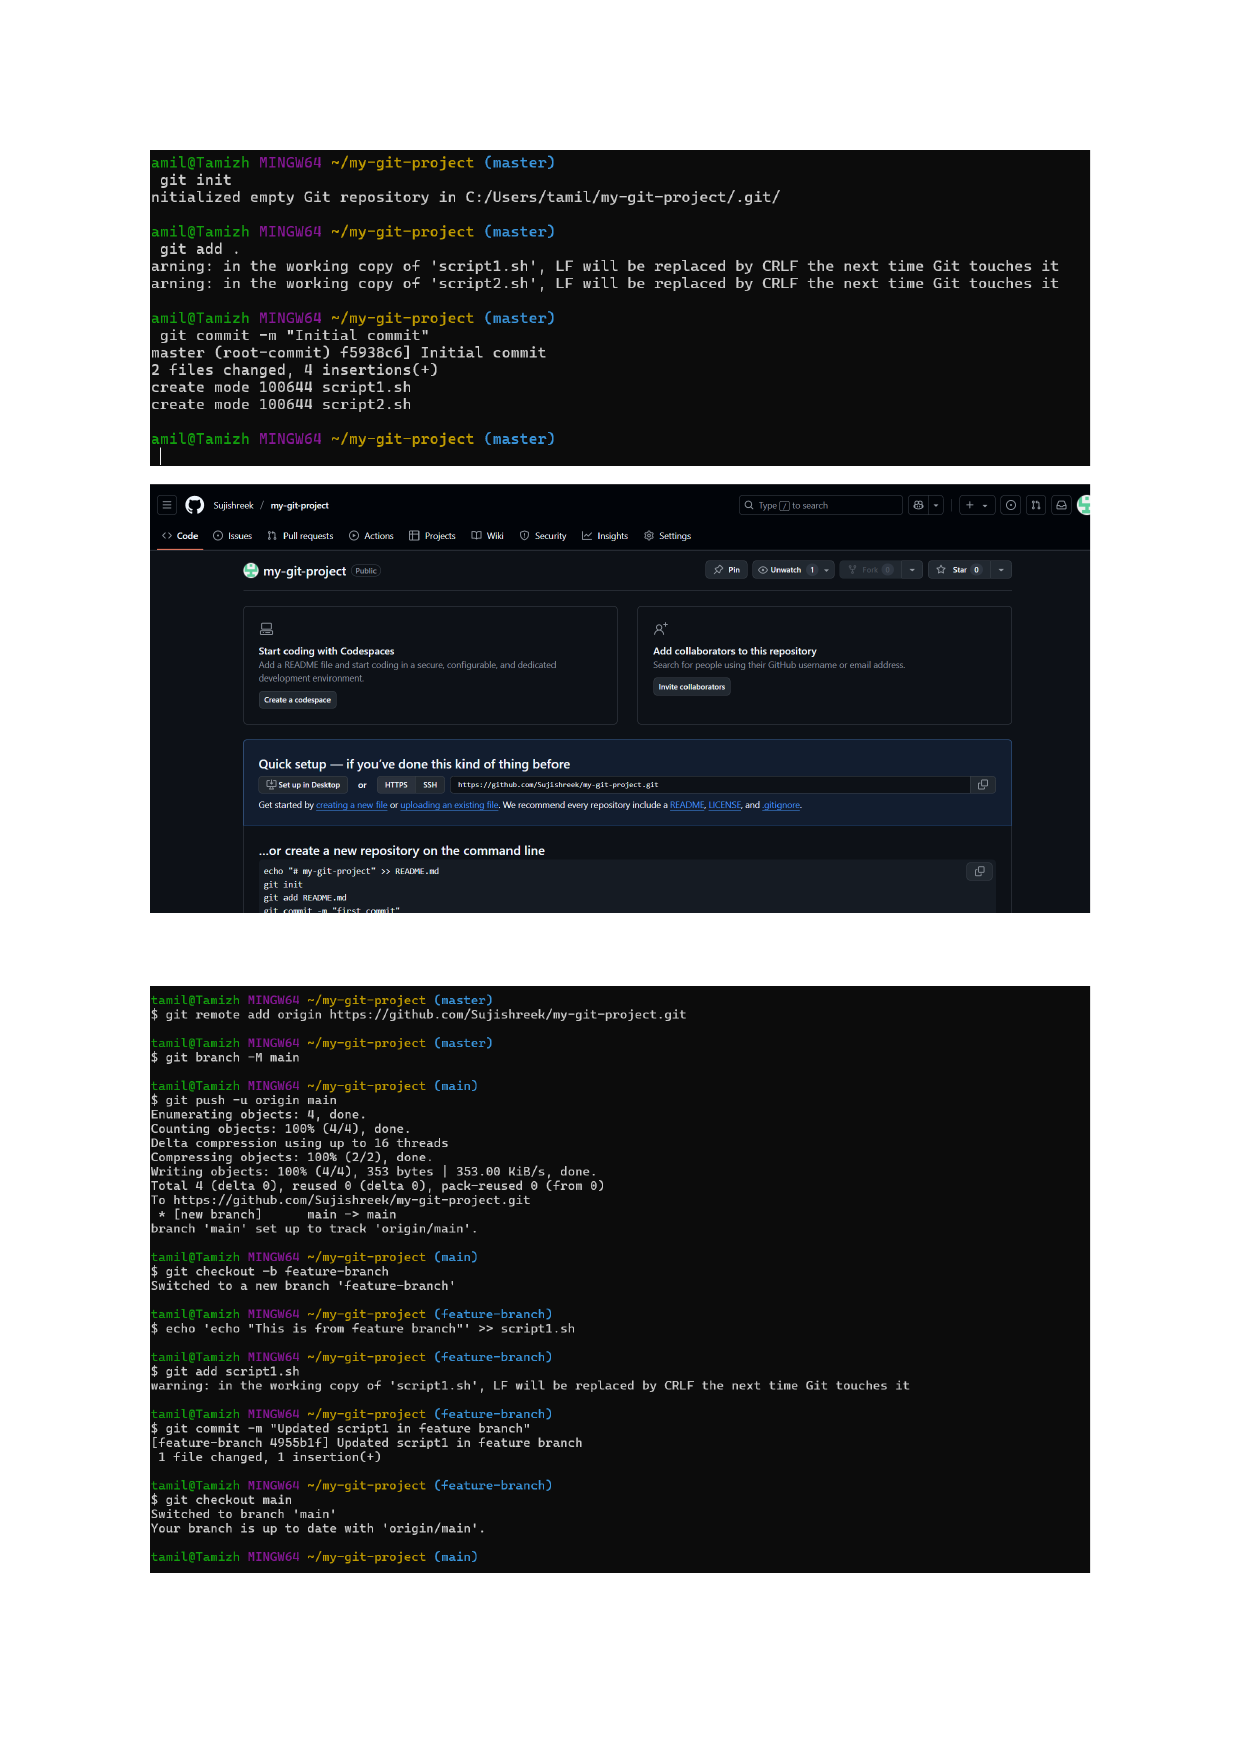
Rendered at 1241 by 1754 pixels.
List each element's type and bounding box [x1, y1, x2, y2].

picture [150, 484, 1091, 913]
picture [150, 986, 1091, 1573]
picture [150, 150, 1091, 466]
